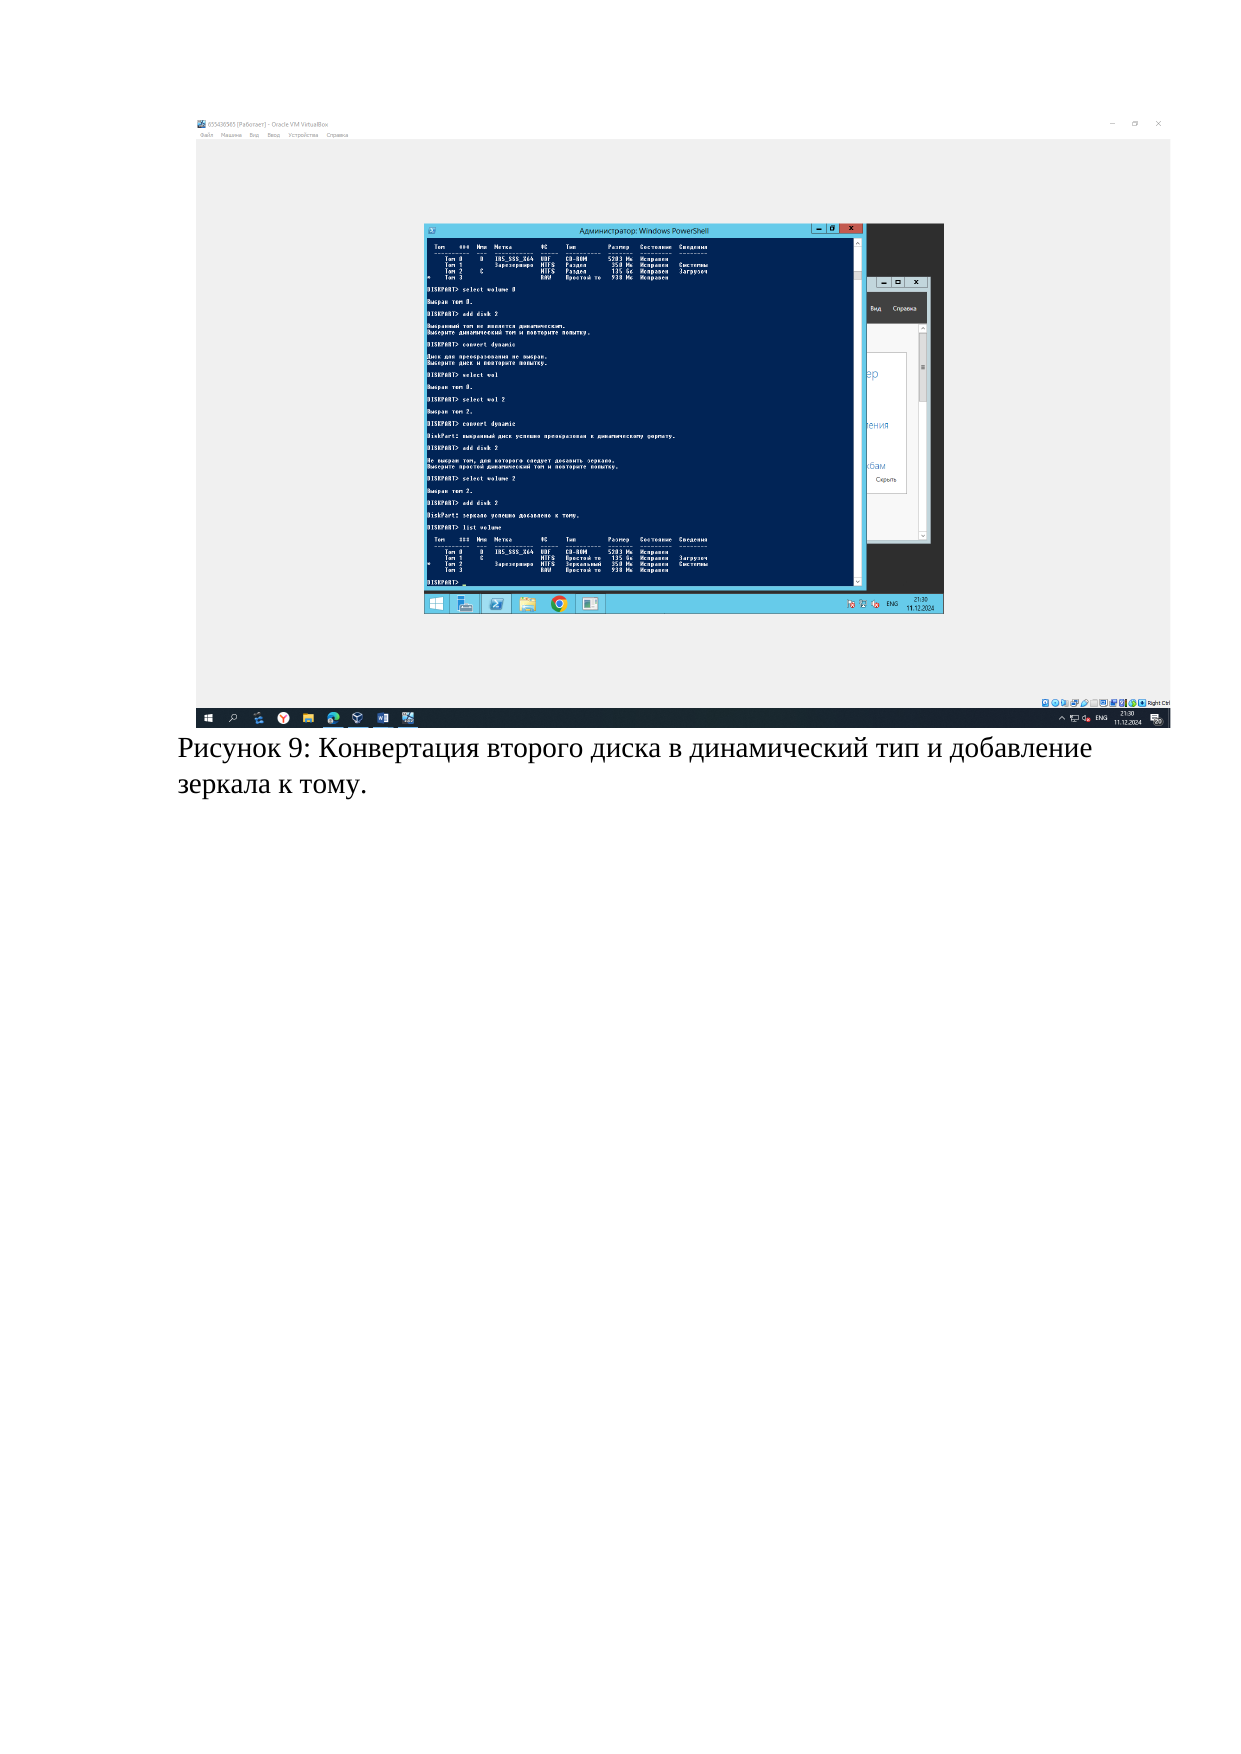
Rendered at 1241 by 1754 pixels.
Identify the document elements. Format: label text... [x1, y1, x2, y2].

text Рисунок 9: Конвертация второго диска в динамический тип и добавление зеркала к тому. [177, 118, 1152, 799]
